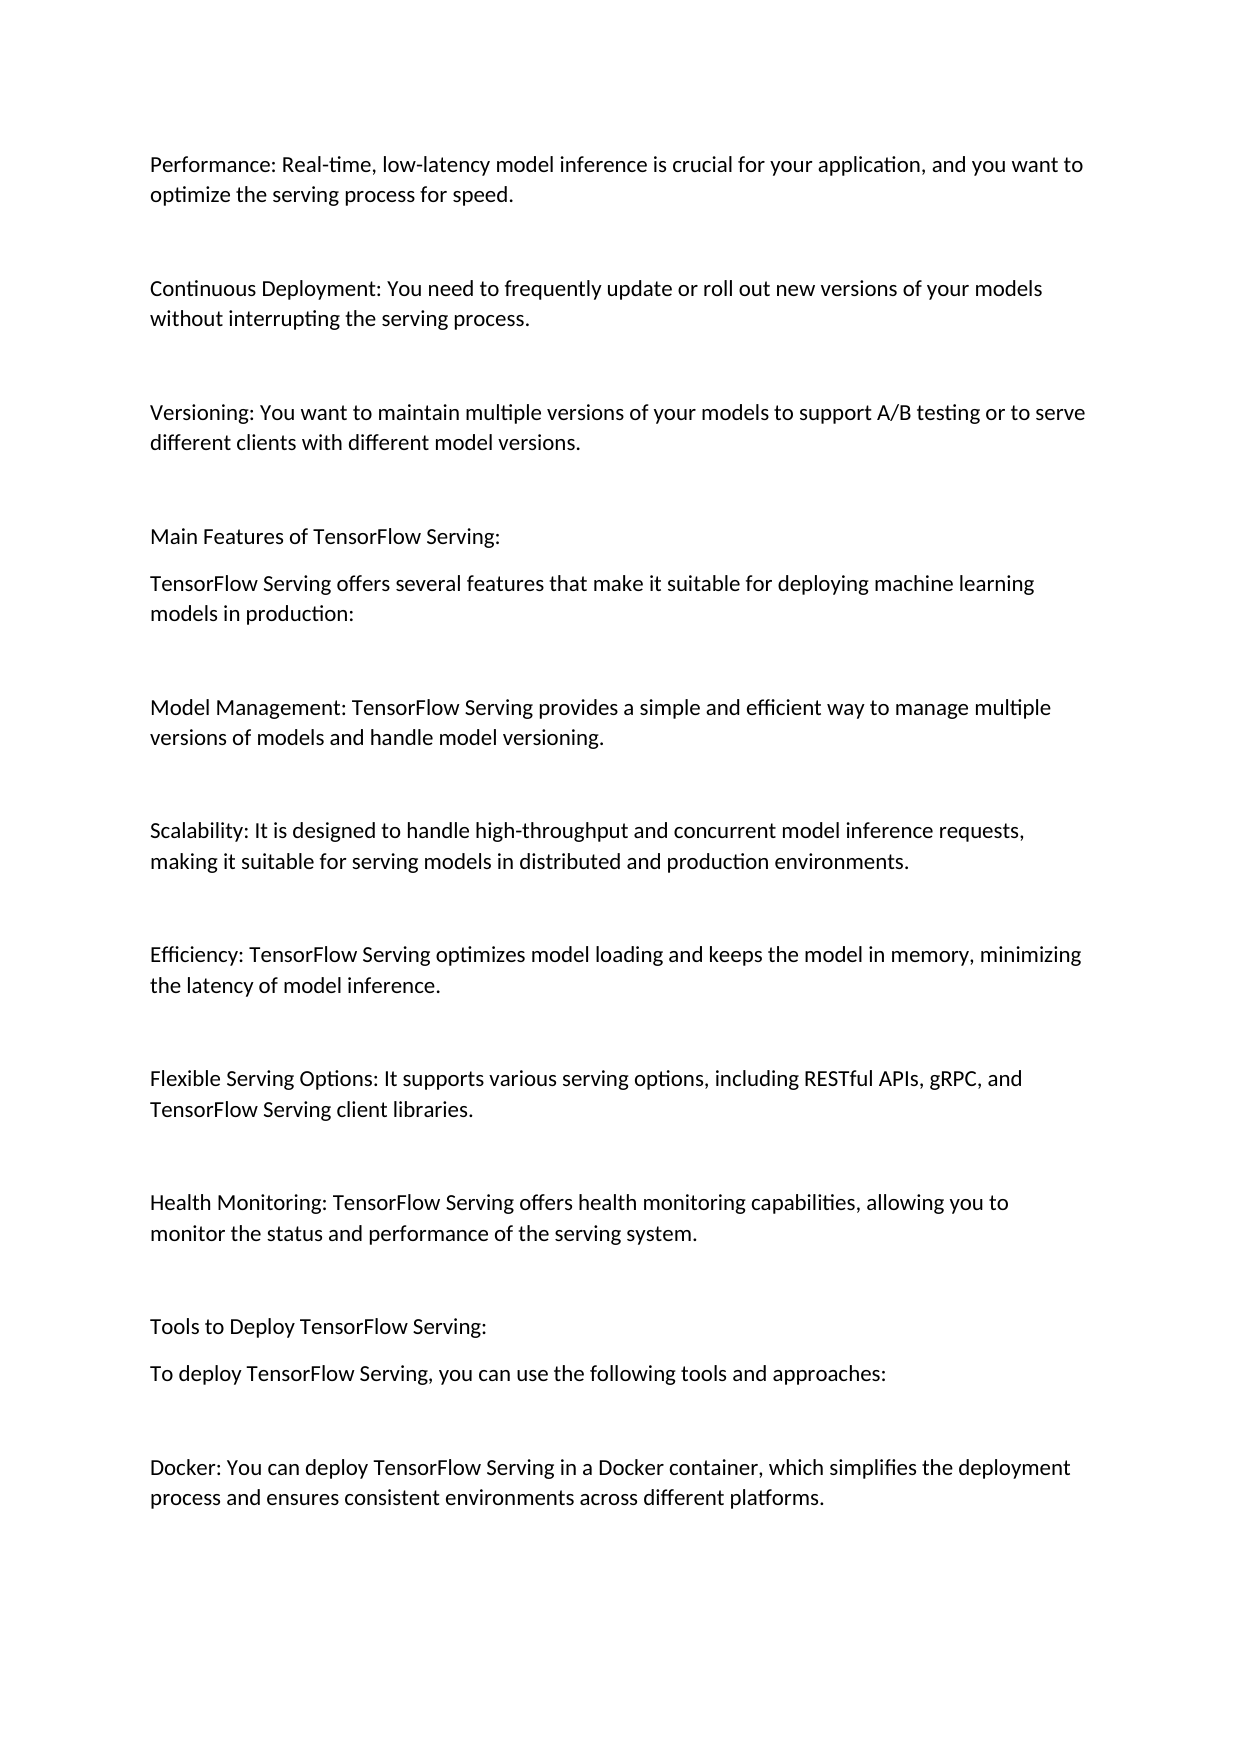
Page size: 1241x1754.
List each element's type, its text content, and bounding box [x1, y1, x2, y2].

text Performance: Real-time, low-latency model inference is crucial for your application, and you want to optimize the serving process for speed. [150, 150, 1090, 208]
text Flexible Serving Options: It supports various serving options, including RESTful APIs, gRPC, and TensorFlow Serving client libraries. [150, 1064, 1090, 1123]
text Continuous Deployment: You need to frequently update or roll out new versions of your models without interrupting the serving process. [150, 274, 1090, 332]
text To deploy TensorFlow Serving, you can use the following tools and approaches: [150, 1359, 1090, 1387]
text Main Features of TensorFlow Serving: [150, 522, 1090, 550]
text Versioning: You want to maintain multiple versions of your models to support A/B testing or to serve different clients with different model versions. [150, 398, 1090, 456]
text Scalability: It is designed to handle high-throughput and concurrent model inference requests, making it suitable for serving models in distributed and production environments. [150, 817, 1090, 875]
text Model Management: TensorFlow Serving provides a simple and efficient way to manage multiple versions of models and handle model versioning. [150, 693, 1090, 751]
text Health Monitoring: TensorFlow Serving offers health monitoring capabilities, allowing you to monitor the status and performance of the serving system. [150, 1188, 1090, 1247]
text Efficiency: TensorFlow Serving optimizes model loading and keeps the model in memory, minimizing the latency of model inference. [150, 941, 1090, 999]
text TensorFlow Serving offers several features that make it suitable for deploying machine learning models in production: [150, 569, 1090, 627]
text Docker: You can deploy TensorFlow Serving in a Docker container, which simplifies the deployment process and ensures consistent environments across different platforms. [150, 1453, 1090, 1511]
text Tools to Deploy TensorFlow Serving: [150, 1312, 1090, 1341]
